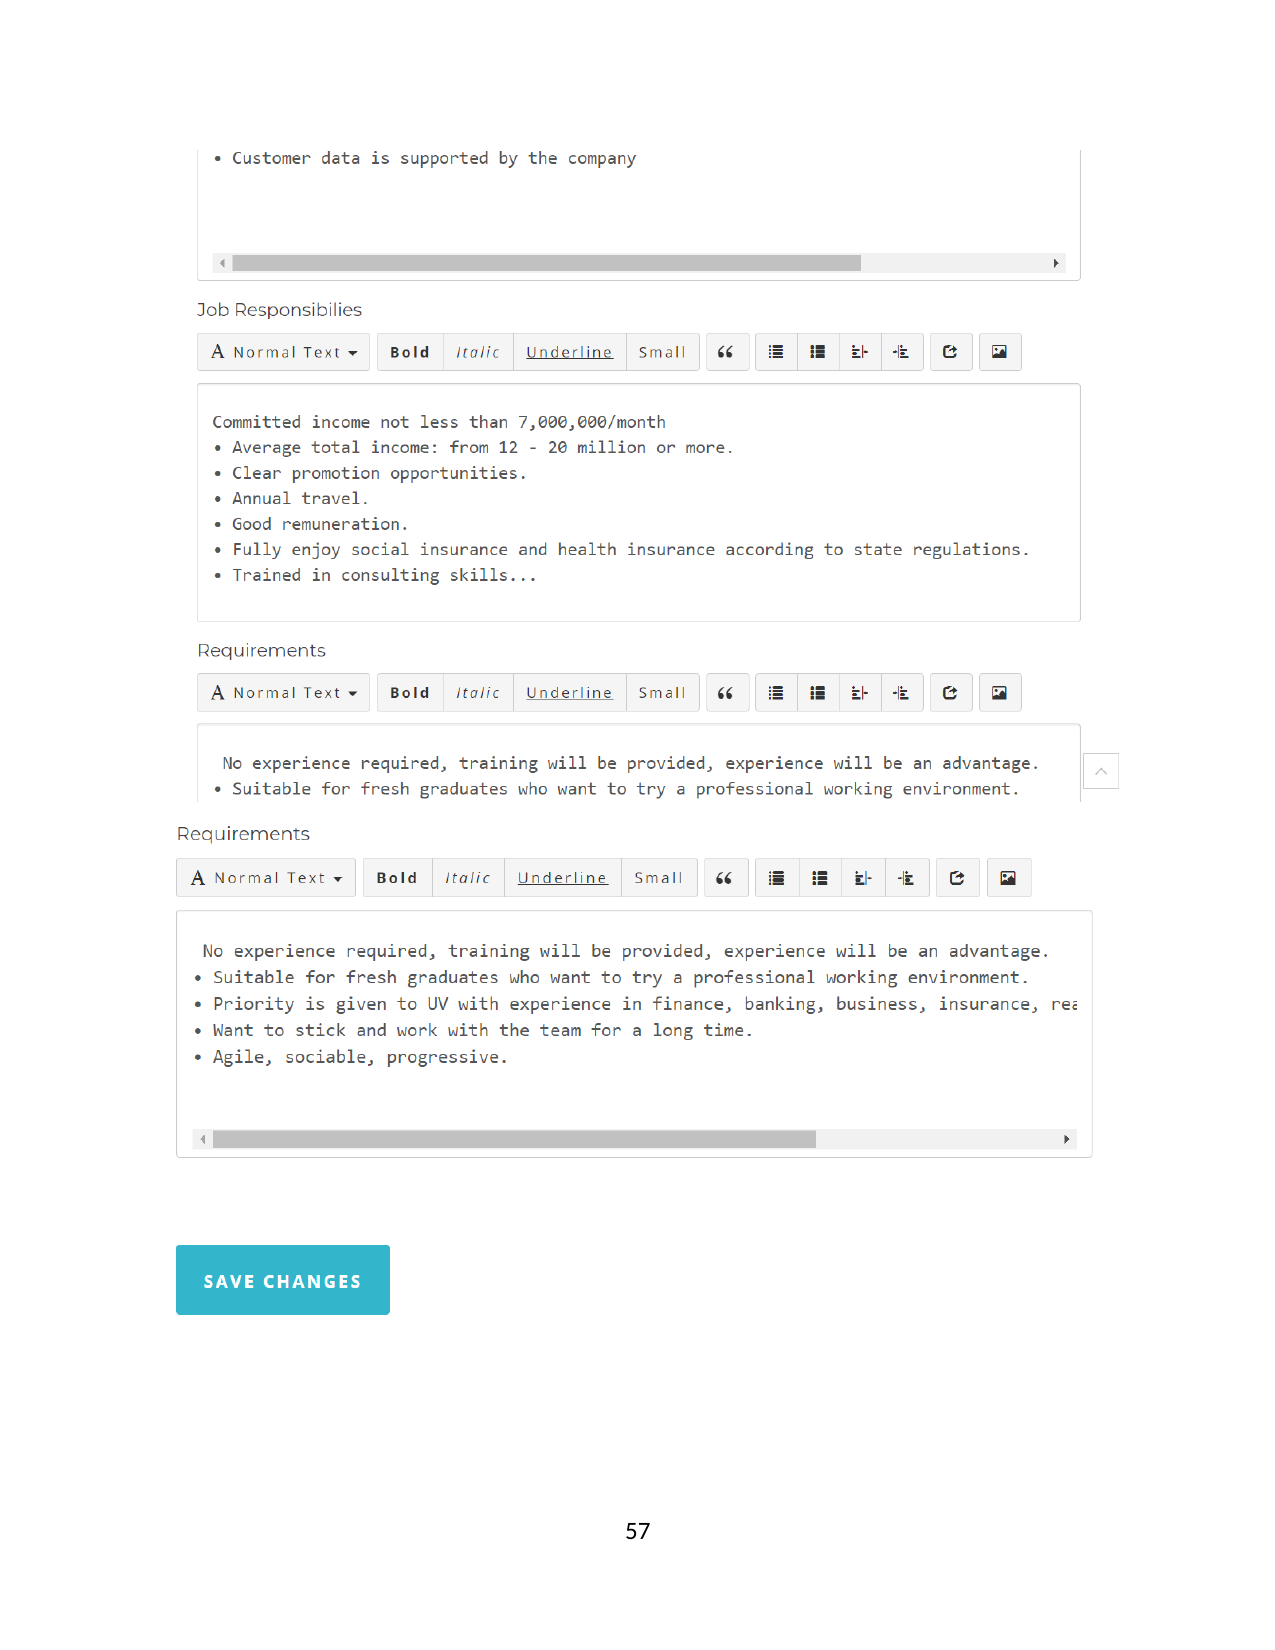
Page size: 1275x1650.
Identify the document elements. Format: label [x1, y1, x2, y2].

picture [150, 150, 1125, 802]
picture [150, 821, 1125, 1331]
